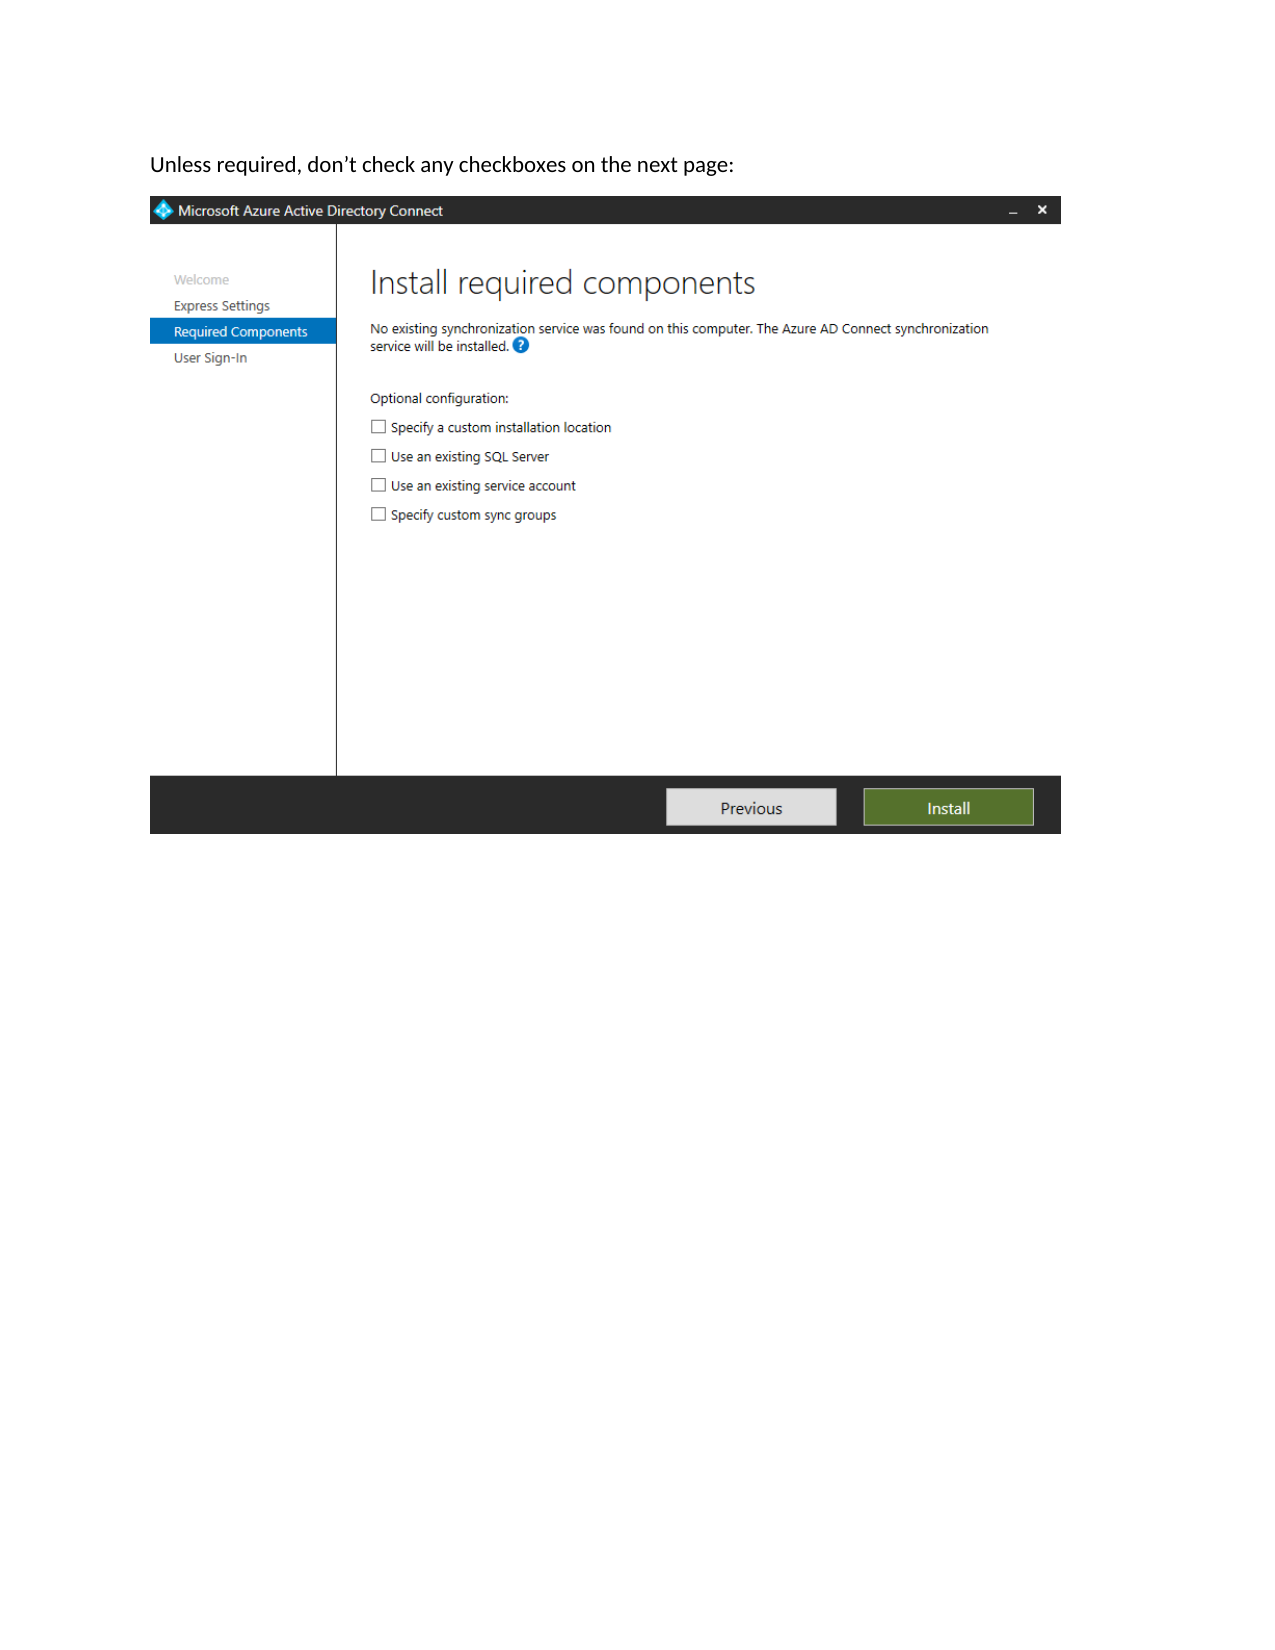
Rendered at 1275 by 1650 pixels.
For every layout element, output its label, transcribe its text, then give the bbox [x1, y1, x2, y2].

picture [150, 196, 1061, 834]
text Unless required, don’t check any checkboxes on the next page: [150, 150, 1125, 178]
